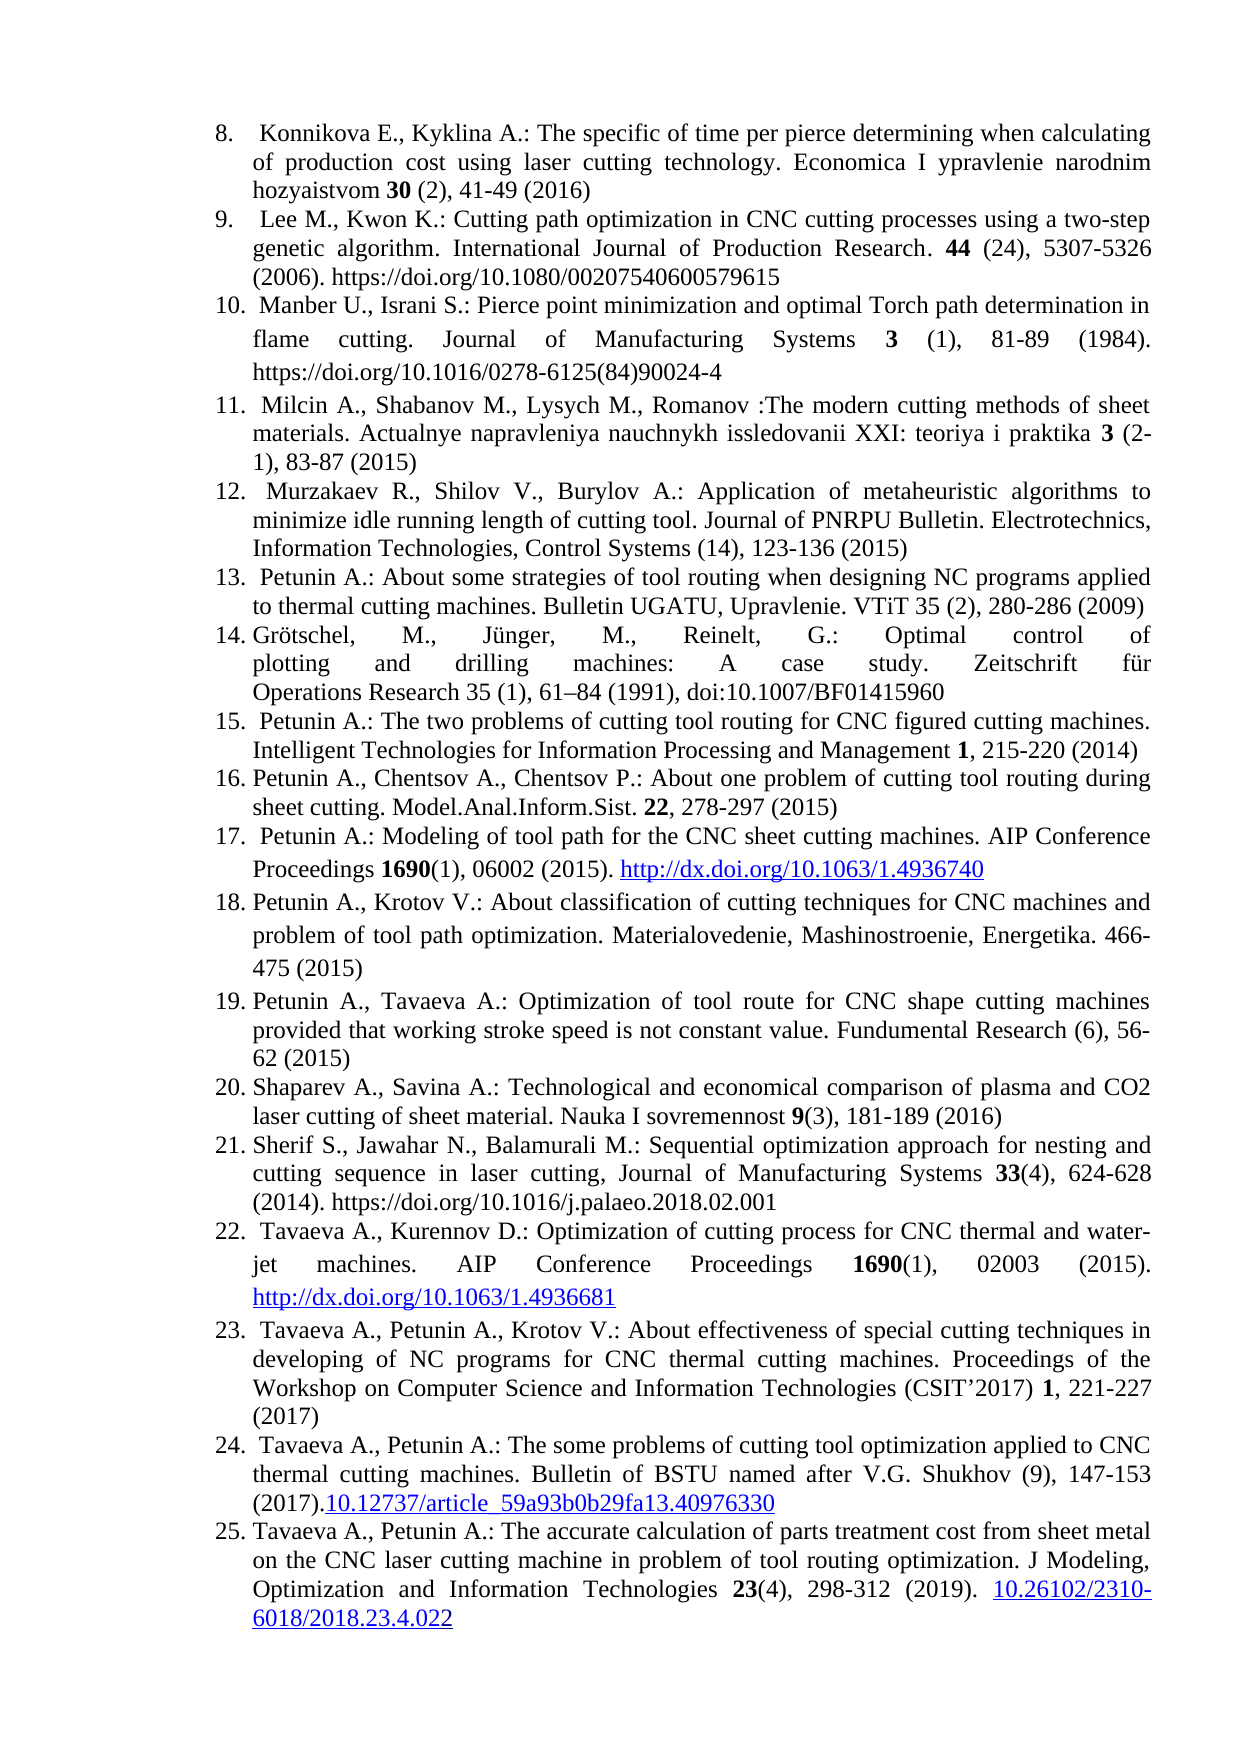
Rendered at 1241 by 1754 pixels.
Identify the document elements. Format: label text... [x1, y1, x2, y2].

list Petunin A., Tavaeva A.: Optimization of tool route for CNC shape cutting machines provided that working stroke speed is not constant value. Fundumental Research (6), 56-62 (2015) [215, 986, 1152, 1072]
list Lee M., Kwon K.: Cutting path optimization in CNC cutting processes using a two-step genetic algorithm. International Journal of Production Research. 44 (24), 5307-5326 (2006). https://doi.org/10.1080/00207540600579615 [215, 204, 1152, 291]
list Petunin A.: About some strategies of tool routing when designing NC programs applied to thermal cutting machines. Bulletin UGATU, Upravlenie. VTiT 35 (2), 280-286 (2009) [215, 562, 1152, 620]
list Tavaeva A., Petunin A., Krotov V.: About effectiveness of special cutting techniques in developing of NC programs for CNC thermal cutting machines. Proceedings of the Workshop on Computer Science and Information Technologies (CSIT’2017) 1, 221-227 (2017) [215, 1315, 1152, 1430]
list Tavaeva A., Petunin A.: The accurate calculation of parts treatment cost from sheet metal on the CNC laser cutting machine in problem of tool routing optimization. J Modeling, Optimization and Information Technologies 23(4), 298-312 (2019). 10.26102/2310-6018/2018.23.4.022 [215, 1516, 1152, 1631]
list Tavaeva A., Petunin A.: The some problems of cutting tool optimization applied to CNC thermal cutting machines. Bulletin of BSTU named after V.G. Shukhov (9), 147-153 (2017).10.12737/article_59a93b0b29fa13.40976330 [215, 1430, 1152, 1516]
list Grötschel, M., Jünger, M., Reinelt, G.: Optimal control of plotting and drilling machines: A case study. Zeitschrift für Operations Research 35 (1), 61–84 (1991), doi:10.1007/BF01415960 [215, 620, 1152, 706]
list Shaparev A., Savina A.: Technological and economical comparison of plasma and CO2 laser cutting of sheet material. Nauka I sovremennost 9(3), 181-189 (2016) [215, 1072, 1152, 1130]
list Petunin A.: Modeling of tool path for the CNC sheet cutting machines. AIP Conference Proceedings 1690(1), 06002 (2015). http://dx.doi.org/10.1063/1.4936740 [215, 821, 1152, 883]
list Murzakaev R., Shilov V., Burylov A.: Application of metaheuristic algorithms to minimize idle running length of cutting tool. Journal of PNRPU Bulletin. Electrotechnics, Information Technologies, Control Systems (14), 123-136 (2015) [215, 476, 1152, 562]
list Petunin A., Chentsov A., Chentsov P.: About one problem of cutting tool routing during sheet cutting. Model.Anal.Inform.Sist. 22, 278-297 (2015) [215, 763, 1152, 821]
list Petunin A., Krotov V.: About classification of cutting techniques for CNC machines and problem of tool path optimization. Materialovedenie, Mashinostroenie, Energetika. 466-475 (2015) [215, 887, 1152, 982]
list Milcin A., Shabanov M., Lysych M., Romanov :The modern cutting methods of sheet materials. Actualnye napravleniya nauchnykh issledovanii XXI: teoriya i praktika 3 (2-1), 83-87 (2015) [215, 390, 1152, 476]
list Sherif S., Jawahar N., Balamurali M.: Sequential optimization approach for nesting and cutting sequence in laser cutting, Journal of Manufacturing Systems 33(4), 624-628 (2014). https://doi.org/10.1016/j.palaeo.2018.02.001 [215, 1130, 1152, 1216]
list Tavaeva A., Kurennov D.: Optimization of cutting process for CNC thermal and water-jet machines. AIP Conference Proceedings 1690(1), 02003 (2015). http://dx.doi.org/10.1063/1.4936681 [215, 1216, 1152, 1311]
list Manber U., Israni S.: Pierce point minimization and optimal Torch path determination in flame cutting. Journal of Manufacturing Systems 3 (1), 81-89 (1984). https://doi.org/10.1016/0278-6125(84)90024-4 [215, 291, 1152, 385]
list Petunin A.: The two problems of cutting tool routing for CNC figured cutting machines. Intelligent Technologies for Information Processing and Management 1, 215-220 (2014) [215, 706, 1152, 763]
list Konnikova E., Kyklina A.: The specific of time per pierce determining when calculating of production cost using laser cutting technology. Economica I ypravlenie narodnim hozyaistvom 30 (2), 41-49 (2016) [215, 118, 1152, 204]
